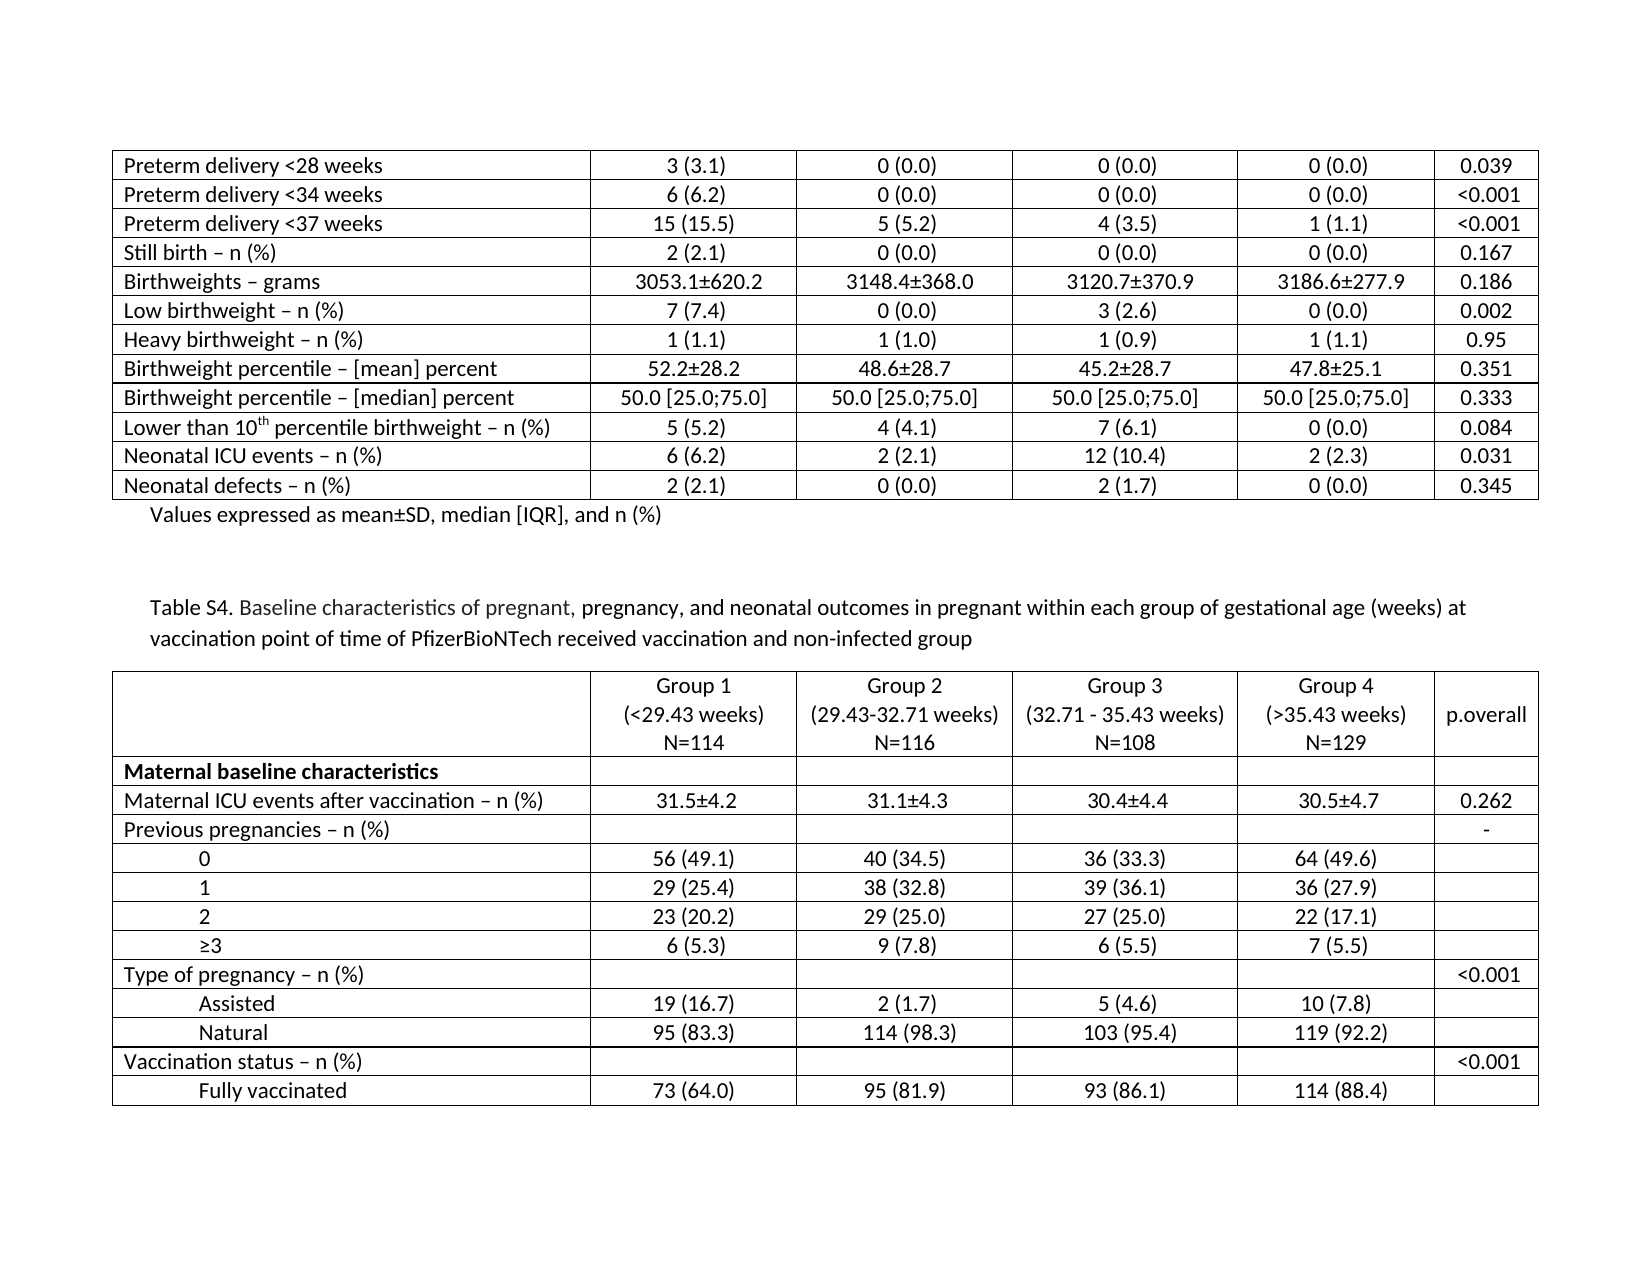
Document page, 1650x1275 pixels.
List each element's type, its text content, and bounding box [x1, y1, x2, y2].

table_cell 1 (1.0) [797, 325, 1012, 353]
text Table S4. Baseline characteristics of pregnant, pregnancy, and neonatal outcomes in pregnant within each group of gestational age (weeks) at vaccination point of time of PfizerBioNTech received vaccination and non-infected group [150, 593, 1500, 652]
table_cell 50.0 [25.0;75.0] [591, 384, 796, 412]
table_cell [1238, 815, 1434, 843]
table_cell [797, 757, 1012, 785]
table_cell <0.001 [1435, 180, 1538, 208]
table_cell [591, 757, 796, 785]
table_cell Low birthweight – n (%) [113, 296, 590, 324]
table_cell Type of pregnancy – n (%) [113, 960, 590, 988]
table_cell [591, 960, 796, 988]
table_cell Preterm delivery <34 weeks [113, 180, 590, 208]
table_cell 6 (6.2) [591, 442, 796, 470]
table_cell 5 (5.2) [591, 413, 796, 441]
table_cell [797, 1048, 1012, 1075]
table_cell [1435, 931, 1538, 959]
table_cell Neonatal defects – n (%) [113, 471, 590, 499]
table_cell 38 (32.8) [797, 873, 1012, 901]
table_cell Lower than 10th percentile birthweight – n (%) [113, 413, 590, 441]
table_cell 9 (7.8) [797, 931, 1012, 959]
table_cell [1238, 1048, 1434, 1075]
table_cell 3053.1±620.2 [591, 267, 796, 295]
table_cell 6 (6.2) [591, 180, 796, 208]
table_cell 1 (1.1) [591, 325, 796, 353]
table_cell 50.0 [25.0;75.0] [1013, 384, 1237, 412]
table_cell 30.5±4.7 [1238, 786, 1434, 814]
table_cell Birthweight percentile – [mean] percent [113, 355, 590, 382]
table_cell 7 (5.5) [1238, 931, 1434, 959]
table_cell 0.333 [1435, 384, 1538, 412]
table_cell 0.039 [1435, 151, 1538, 179]
table_cell 3186.6±277.9 [1238, 267, 1434, 295]
table_cell 3 (2.6) [1013, 296, 1237, 324]
table_cell 0 (0.0) [1238, 471, 1434, 499]
table_cell [1435, 989, 1538, 1017]
table_cell Preterm delivery <37 weeks [113, 209, 590, 237]
table_cell 2 (1.7) [797, 989, 1012, 1017]
table_cell 4 (3.5) [1013, 209, 1237, 237]
table_cell [1013, 815, 1237, 843]
table_header Group 1 (<29.43 weeks) N=114 [591, 672, 796, 756]
table_cell 119 (92.2) [1238, 1018, 1434, 1046]
table_cell [1435, 873, 1538, 901]
table_cell 36 (27.9) [1238, 873, 1434, 901]
table_cell 0 (0.0) [1238, 296, 1434, 324]
table_cell 0 (0.0) [1013, 238, 1237, 266]
table_header Group 2 (29.43-32.71 weeks) N=116 [797, 672, 1012, 756]
table_cell Heavy birthweight – n (%) [113, 325, 590, 353]
table_cell 19 (16.7) [591, 989, 796, 1017]
table_cell 1 (0.9) [1013, 325, 1237, 353]
table_cell Natural [113, 1018, 590, 1046]
table_cell 56 (49.1) [591, 844, 796, 872]
table_cell Vaccination status – n (%) [113, 1048, 590, 1075]
table_cell 40 (34.5) [797, 844, 1012, 872]
table_cell 3 (3.1) [591, 151, 796, 179]
table_cell [797, 960, 1012, 988]
table_cell 6 (5.3) [591, 931, 796, 959]
table_cell 7 (7.4) [591, 296, 796, 324]
table_cell Neonatal ICU events – n (%) [113, 442, 590, 470]
table_cell 1 (1.1) [1238, 325, 1434, 353]
table_cell 0.167 [1435, 238, 1538, 266]
table_cell 39 (36.1) [1013, 873, 1237, 901]
table_cell 2 (1.7) [1013, 471, 1237, 499]
table_cell 29 (25.4) [591, 873, 796, 901]
table_cell [797, 815, 1012, 843]
table_cell [1238, 757, 1434, 785]
table_cell 0 (0.0) [1238, 238, 1434, 266]
table_header Group 3 (32.71 - 35.43 weeks) N=108 [1013, 672, 1237, 756]
table_cell Assisted [113, 989, 590, 1017]
table_cell Previous pregnancies – n (%) [113, 815, 590, 843]
table_cell 47.8±25.1 [1238, 355, 1434, 382]
table_cell 0.186 [1435, 267, 1538, 295]
table_cell Fully vaccinated [113, 1076, 590, 1104]
table_cell [591, 1048, 796, 1075]
table_cell 1 (1.1) [1238, 209, 1434, 237]
table_cell 29 (25.0) [797, 902, 1012, 930]
table_cell Still birth – n (%) [113, 238, 590, 266]
table_cell 10 (7.8) [1238, 989, 1434, 1017]
table_cell 1 [113, 873, 590, 901]
table_cell 0.084 [1435, 413, 1538, 441]
table_cell 0.95 [1435, 325, 1538, 353]
table_cell 2 [113, 902, 590, 930]
table_cell 31.5±4.2 [591, 786, 796, 814]
table_cell 27 (25.0) [1013, 902, 1237, 930]
table_cell 95 (83.3) [591, 1018, 796, 1046]
table_cell 2 (2.1) [591, 238, 796, 266]
table_cell [1435, 902, 1538, 930]
table_cell 15 (15.5) [591, 209, 796, 237]
table_cell 0 (0.0) [797, 296, 1012, 324]
table_cell 36 (33.3) [1013, 844, 1237, 872]
table_cell [1435, 1076, 1538, 1104]
table_cell 3148.4±368.0 [797, 267, 1012, 295]
table_cell 30.4±4.4 [1013, 786, 1237, 814]
table_cell Birthweights – grams [113, 267, 590, 295]
table_cell 45.2±28.7 [1013, 355, 1237, 382]
table_cell 64 (49.6) [1238, 844, 1434, 872]
table_cell 5 (4.6) [1013, 989, 1237, 1017]
table_cell 0.345 [1435, 471, 1538, 499]
table_cell Birthweight percentile – [median] percent [113, 384, 590, 412]
table_cell [1013, 1048, 1237, 1075]
table_cell 12 (10.4) [1013, 442, 1237, 470]
table_cell 0 (0.0) [797, 180, 1012, 208]
table_cell 2 (2.3) [1238, 442, 1434, 470]
table_cell 0 [113, 844, 590, 872]
table_cell 0.351 [1435, 355, 1538, 382]
table_cell 73 (64.0) [591, 1076, 796, 1104]
table_cell 0 (0.0) [797, 151, 1012, 179]
table_cell ≥3 [113, 931, 590, 959]
table_cell Maternal baseline characteristics [113, 757, 590, 785]
table_cell 0 (0.0) [1013, 151, 1237, 179]
table_cell 52.2±28.2 [591, 355, 796, 382]
table_cell 95 (81.9) [797, 1076, 1012, 1104]
table_cell <0.001 [1435, 209, 1538, 237]
table_cell 2 (2.1) [797, 442, 1012, 470]
table_cell 114 (88.4) [1238, 1076, 1434, 1104]
table_cell 31.1±4.3 [797, 786, 1012, 814]
table_cell 0 (0.0) [797, 238, 1012, 266]
table_cell 103 (95.4) [1013, 1018, 1237, 1046]
table_cell [1435, 757, 1538, 785]
table_cell [591, 815, 796, 843]
table_cell 0.002 [1435, 296, 1538, 324]
table_cell 4 (4.1) [797, 413, 1012, 441]
table_cell Preterm delivery <28 weeks [113, 151, 590, 179]
table_cell [1013, 960, 1237, 988]
table_cell - [1435, 815, 1538, 843]
table_header p.overall [1435, 672, 1538, 756]
table_cell <0.001 [1435, 1048, 1538, 1075]
table_cell 3120.7±370.9 [1013, 267, 1237, 295]
table_header [113, 672, 590, 756]
table_cell 114 (98.3) [797, 1018, 1012, 1046]
table_cell [1435, 1018, 1538, 1046]
table_cell 22 (17.1) [1238, 902, 1434, 930]
table_cell 0.031 [1435, 442, 1538, 470]
table_cell 0 (0.0) [1238, 413, 1434, 441]
table_cell <0.001 [1435, 960, 1538, 988]
table_cell Maternal ICU events after vaccination – n (%) [113, 786, 590, 814]
table_cell 0 (0.0) [797, 471, 1012, 499]
table_cell [1238, 960, 1434, 988]
table_cell 0 (0.0) [1013, 180, 1237, 208]
table_header Group 4 (>35.43 weeks) N=129 [1238, 672, 1434, 756]
table_cell 0.262 [1435, 786, 1538, 814]
table_cell [1013, 757, 1237, 785]
table_cell 7 (6.1) [1013, 413, 1237, 441]
text Values expressed as mean±SD, median [IQR], and n (%) [150, 500, 1500, 528]
table_cell 23 (20.2) [591, 902, 796, 930]
table_cell 93 (86.1) [1013, 1076, 1237, 1104]
table_cell 2 (2.1) [591, 471, 796, 499]
table_cell 50.0 [25.0;75.0] [1238, 384, 1434, 412]
table_cell [1435, 844, 1538, 872]
table_cell 48.6±28.7 [797, 355, 1012, 382]
table_cell 6 (5.5) [1013, 931, 1237, 959]
table_cell 0 (0.0) [1238, 180, 1434, 208]
table_cell 50.0 [25.0;75.0] [797, 384, 1012, 412]
table_cell 5 (5.2) [797, 209, 1012, 237]
table_cell 0 (0.0) [1238, 151, 1434, 179]
